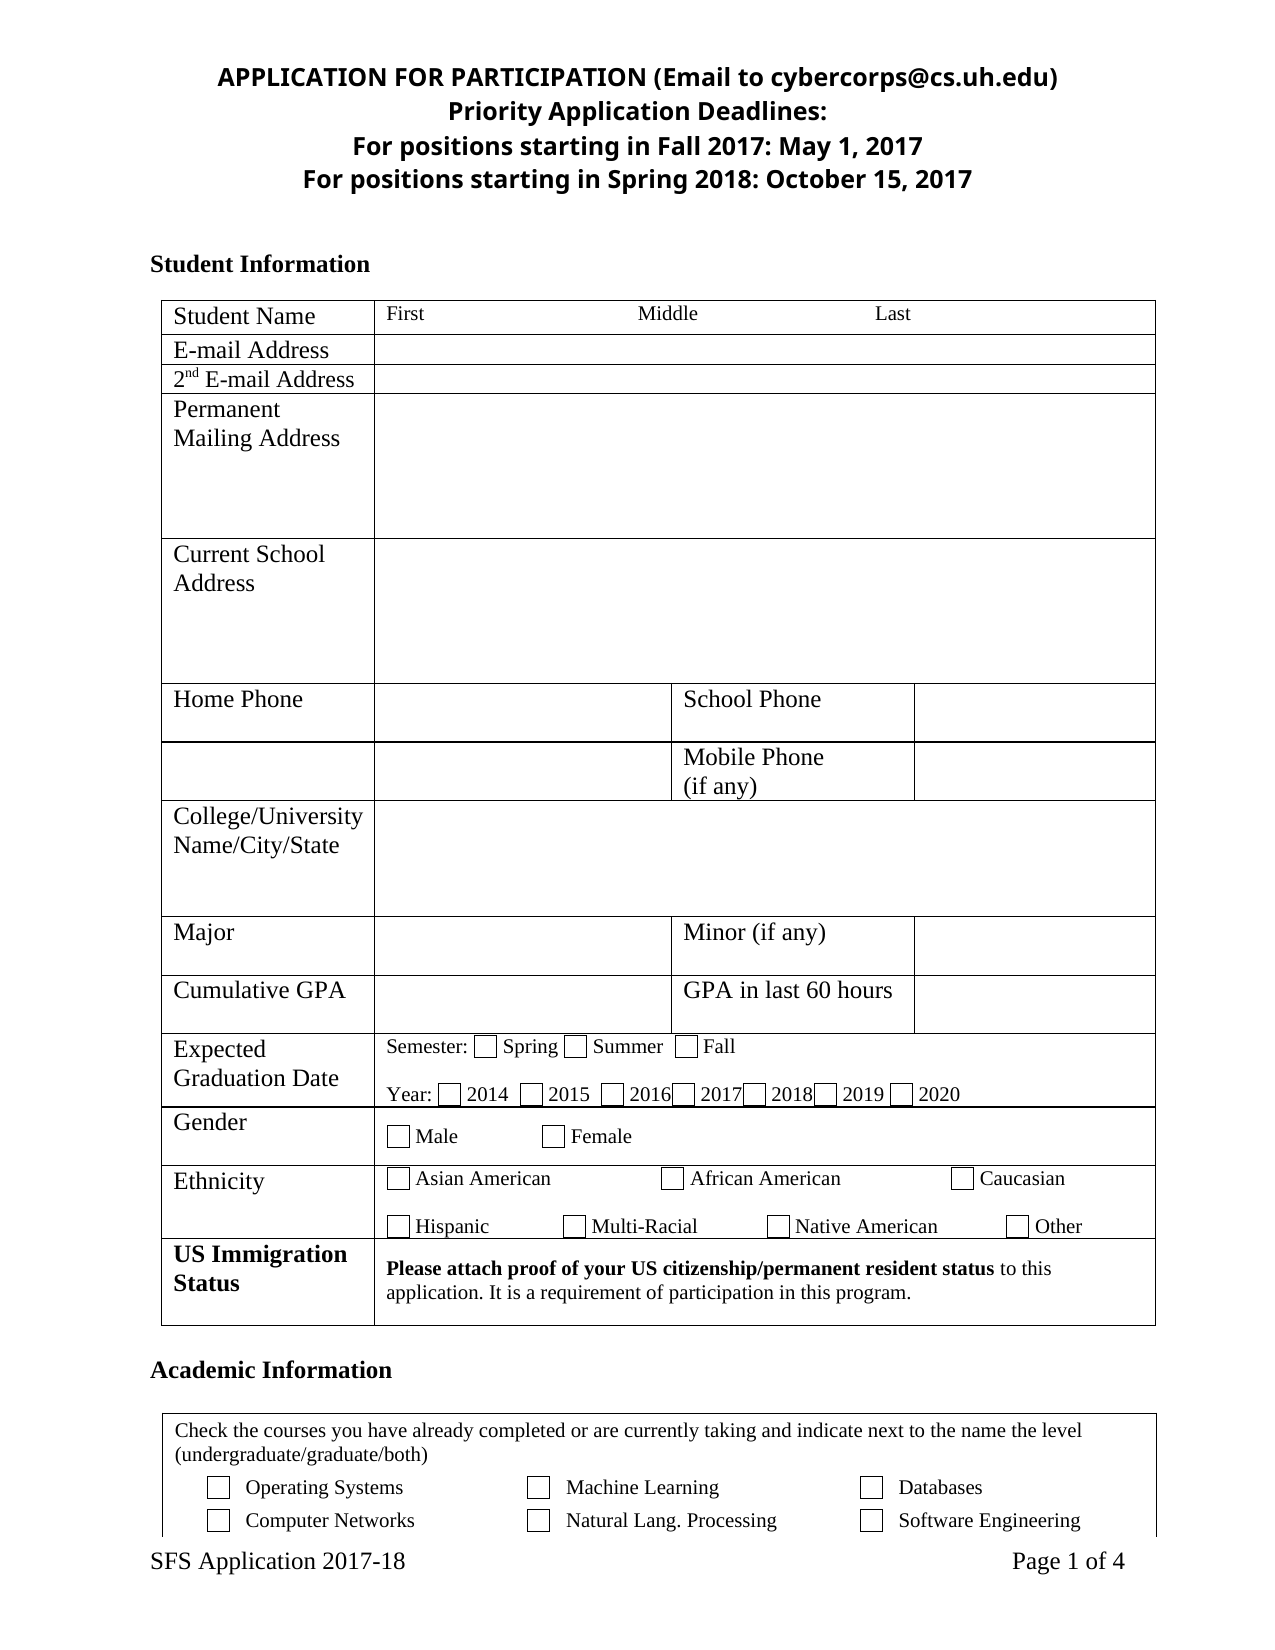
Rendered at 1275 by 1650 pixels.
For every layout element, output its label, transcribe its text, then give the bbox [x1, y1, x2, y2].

table_cell Machine Learning [483, 1471, 815, 1504]
table_cell Ethnicity [162, 1166, 374, 1238]
table_cell School Phone [672, 684, 914, 741]
table_cell [915, 917, 1155, 974]
table_cell E-mail Address [162, 335, 374, 363]
table_cell Operating Systems [163, 1471, 483, 1504]
text For positions starting in Fall 2017: May 1, 2017 [150, 128, 1125, 162]
table_cell 2nd E-mail Address [162, 365, 374, 393]
table_cell Home Phone [162, 684, 374, 741]
table_header Student Name [162, 301, 374, 334]
table_cell Software Engineering [815, 1504, 1156, 1537]
table_header Check the courses you have already completed or are currently taking and indicate next to the name the level (undergraduate/graduate/both) [163, 1414, 1156, 1471]
table_cell Natural Lang. Processing [483, 1504, 815, 1537]
table_cell US Immigration Status [162, 1239, 374, 1325]
text Student Information [150, 249, 1125, 278]
table_cell [162, 743, 374, 800]
table_cell [915, 743, 1155, 800]
table_cell Expected Graduation Date [162, 1034, 374, 1106]
table_cell [915, 976, 1155, 1033]
table_cell [375, 743, 671, 800]
table_cell Asian American African American Caucasian Hispanic Multi-Racial Native American Other [375, 1166, 1155, 1238]
text Academic Information [150, 1355, 1125, 1384]
table_cell [915, 684, 1155, 741]
table_cell [375, 801, 1155, 916]
text APPLICATION for participation (Email to cybercorps@cs.uh.edu) Priority Application Deadlines: [150, 60, 1125, 128]
table_header First Middle Last [375, 301, 1155, 334]
table_cell GPA in last 60 hours [672, 976, 914, 1033]
table_cell Permanent Mailing Address [162, 394, 374, 538]
table_cell Current School Address [162, 539, 374, 683]
table_cell College/University Name/City/State [162, 801, 374, 916]
table_cell Databases [815, 1471, 1156, 1504]
table_cell Major [162, 917, 374, 974]
table_cell [375, 539, 1155, 683]
table_cell Gender [162, 1108, 374, 1165]
table_cell [375, 976, 671, 1033]
table_cell Cumulative GPA [162, 976, 374, 1033]
table_cell [375, 335, 1155, 363]
text For positions starting in Spring 2018: October 15, 2017 [150, 162, 1125, 196]
table_cell [375, 394, 1155, 538]
table_cell [375, 365, 1155, 393]
table_cell Mobile Phone (if any) [672, 743, 914, 800]
table_cell Computer Networks [163, 1504, 483, 1537]
table_cell [375, 684, 671, 741]
table_cell [375, 917, 671, 974]
table_cell Semester: Spring Summer Fall Year: 2014 2015 2016 2017 2018 2019 2020 [375, 1034, 1155, 1106]
table_cell Please attach proof of your US citizenship/permanent resident status to this application. It is a requirement of participation in this program. [375, 1239, 1155, 1325]
table_cell Male Female [375, 1108, 1155, 1165]
table_cell Minor (if any) [672, 917, 914, 974]
